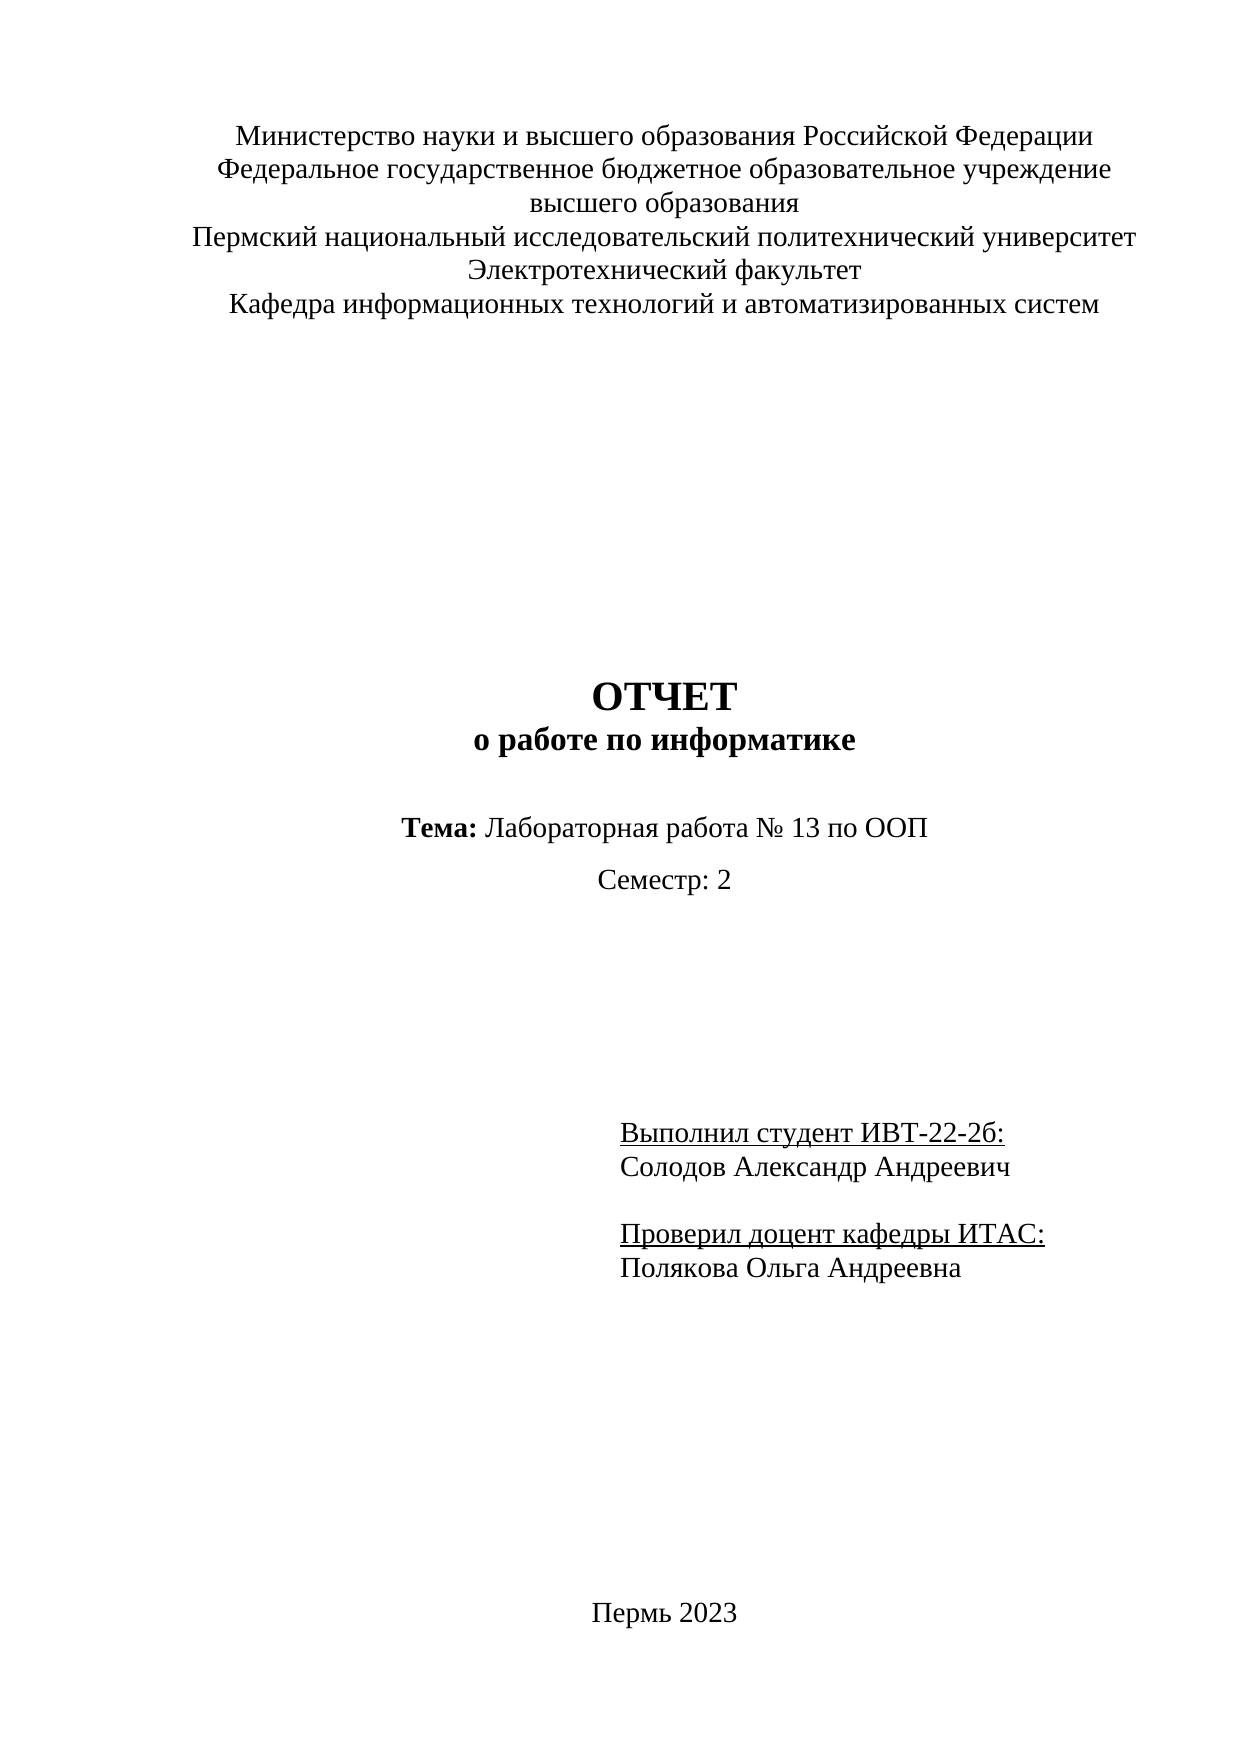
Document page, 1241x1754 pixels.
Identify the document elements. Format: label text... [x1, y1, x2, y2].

text Семестр: 2 [177, 862, 1152, 896]
text Кафедра информационных технологий и автоматизированных систем [177, 286, 1152, 319]
text Полякова Ольга Андреевна [546, 1250, 1152, 1283]
text Пермский национальный исследовательский политехнический университет [177, 219, 1152, 252]
text о работе по информатике [177, 719, 1152, 758]
text Солодов Александр Андреевич [620, 1149, 1152, 1183]
text Тема: Лабораторная работа № 13 по ООП [177, 810, 1152, 843]
text Федеральное государственное бюджетное образовательное учреждение [177, 152, 1152, 185]
text Пермь 2023 [177, 1595, 1152, 1628]
text Проверил доцент кафедры ИТАС: [546, 1216, 1152, 1250]
text высшего образования [177, 185, 1152, 219]
text Министерство науки и высшего образования Российской Федерации [177, 118, 1152, 152]
text Электротехнический факультет [177, 252, 1152, 286]
text Выполнил студент ИВТ-22-2б: [546, 1116, 1152, 1149]
text ОТЧЕТ [177, 672, 1152, 719]
